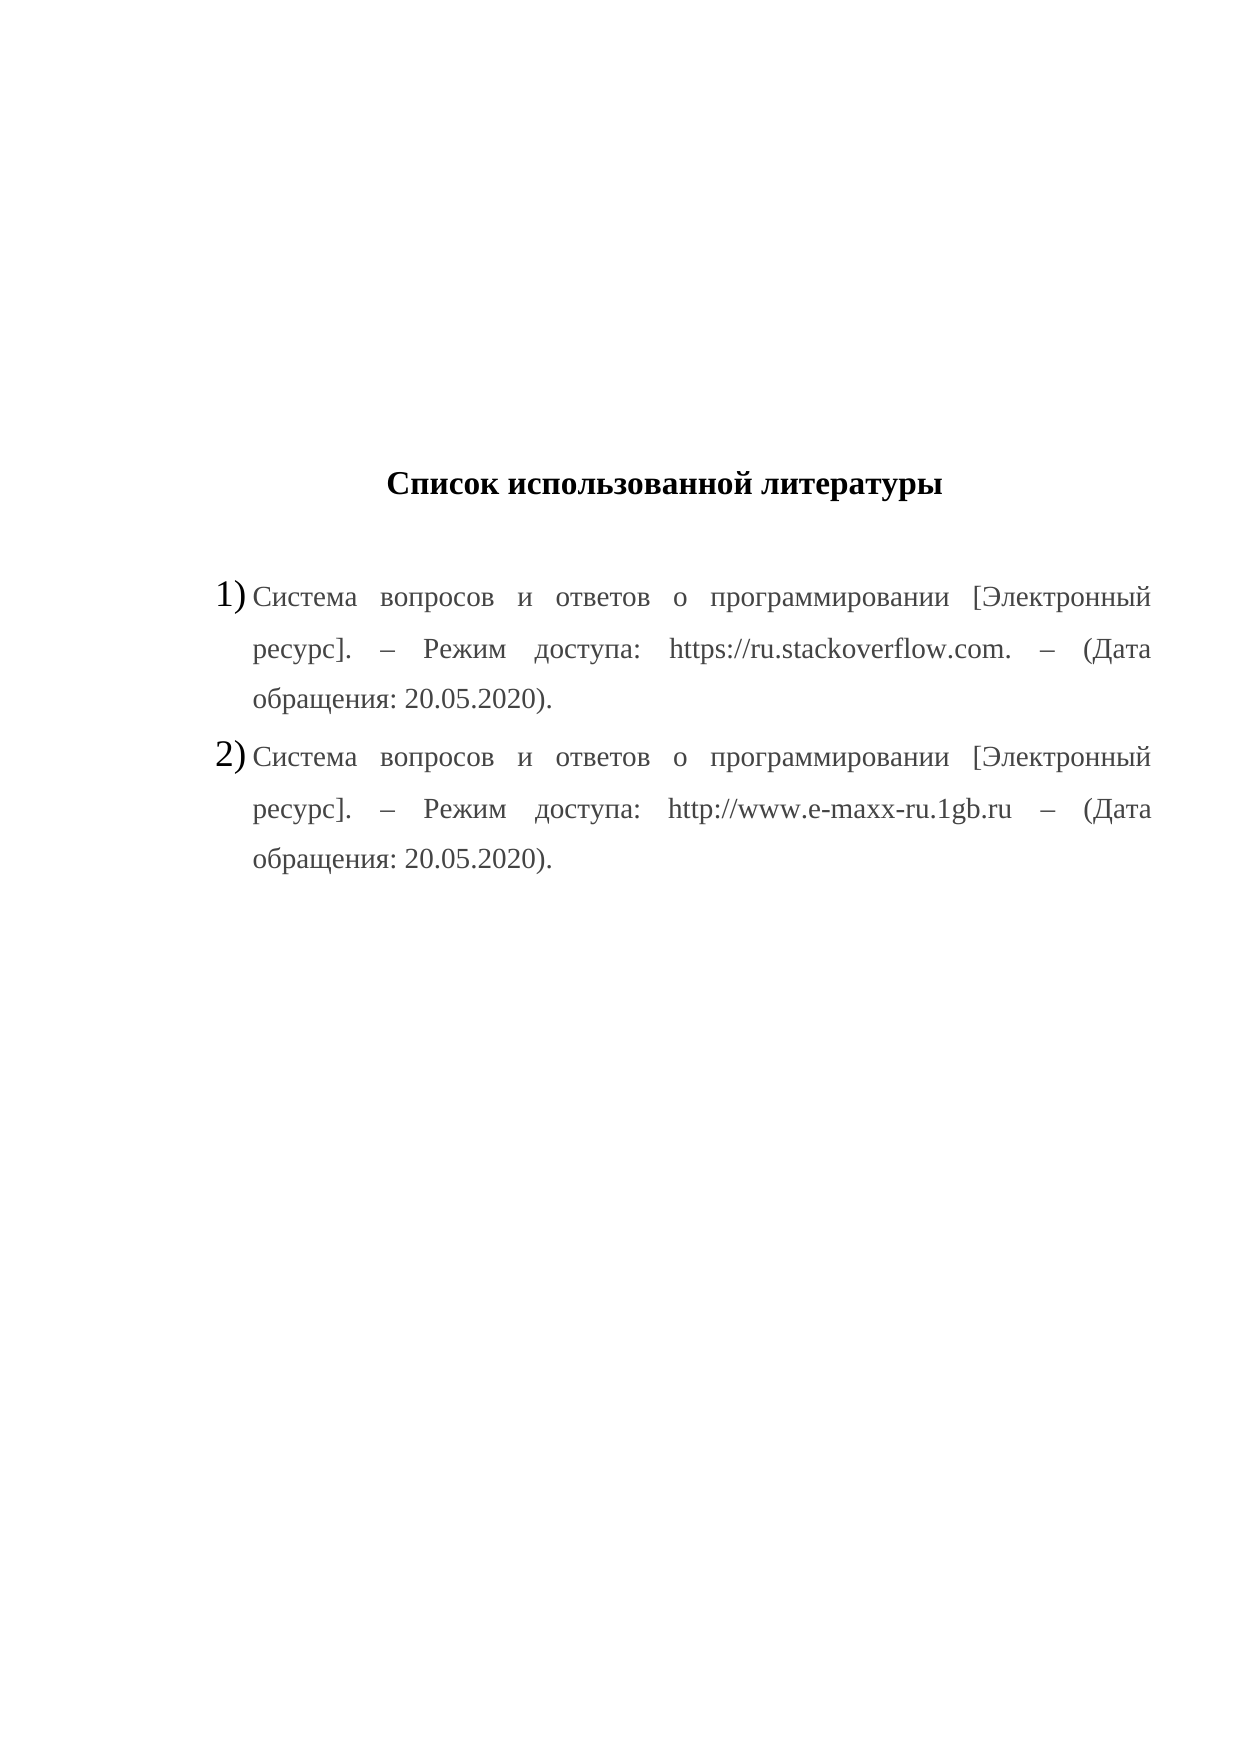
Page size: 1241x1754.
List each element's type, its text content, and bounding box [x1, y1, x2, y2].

text Cписок использованной литературы [177, 463, 1152, 501]
list Система вопросов и ответов о программировании [Электронный ресурс]. – Режим доступа: http://www.e-maxx-ru.1gb.ru – (Дата обращения: 20.05.2020). [215, 731, 1152, 875]
list Система вопросов и ответов о программировании [Электронный ресурс]. – Режим доступа: https://ru.stackoverflow.com. – (Дата обращения: 20.05.2020). [215, 571, 1152, 715]
